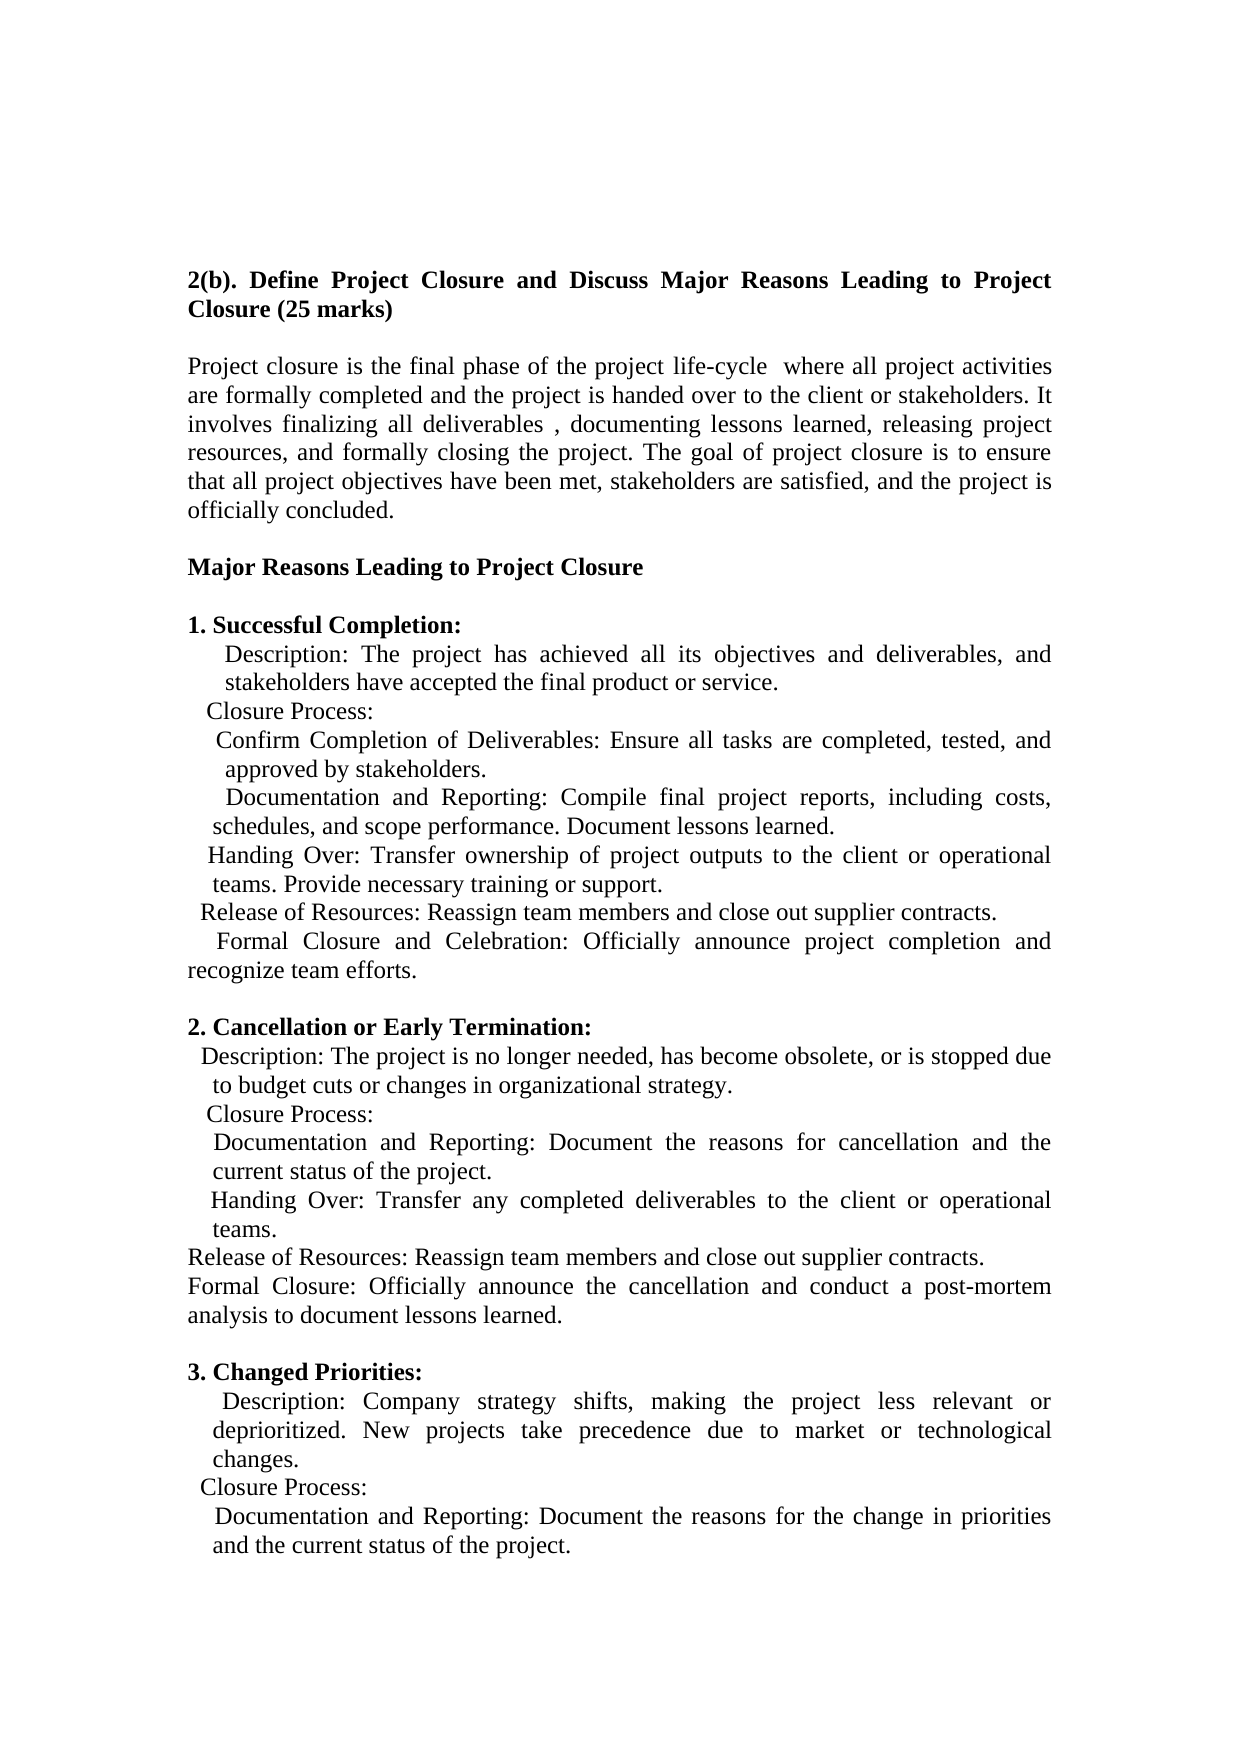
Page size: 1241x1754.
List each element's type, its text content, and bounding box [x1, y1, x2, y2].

text 3. Changed Priorities: [187, 1357, 1053, 1386]
text Documentation and Reporting: Compile final project reports, including costs, schedules, and scope performance. Document lessons learned. [187, 782, 1053, 840]
text Handing Over: Transfer ownership of project outputs to the client or operational teams. Provide necessary training or support. [187, 840, 1053, 897]
text 2(b). Define Project Closure and Discuss Major Reasons Leading to Project Closure (25 marks) [187, 265, 1053, 322]
text Confirm Completion of Deliverables: Ensure all tasks are completed, tested, and approved by stakeholders. [187, 725, 1053, 782]
text Closure Process: [187, 696, 1053, 725]
text Major Reasons Leading to Project Closure [187, 552, 1053, 581]
text Closure Process: [187, 1472, 1053, 1501]
text Description: The project has achieved all its objectives and deliverables, and stakeholders have accepted the final product or service. [187, 639, 1053, 696]
text Closure Process: [187, 1099, 1053, 1127]
text 2. Cancellation or Early Termination: [187, 1012, 1053, 1041]
text Description: Company strategy shifts, making the project less relevant or deprioritized. New projects take precedence due to market or technological changes. [187, 1386, 1053, 1472]
text Description: The project is no longer needed, has become obsolete, or is stopped due to budget cuts or changes in organizational strategy. [187, 1041, 1053, 1099]
text Handing Over: Transfer any completed deliverables to the client or operational teams. [187, 1185, 1053, 1242]
text 1. Successful Completion: [187, 610, 1053, 639]
text Formal Closure and Celebration: Officially announce project completion and recognize team efforts. [187, 926, 1053, 984]
text Release of Resources: Reassign team members and close out supplier contracts. [187, 1242, 1053, 1271]
text Formal Closure: Officially announce the cancellation and conduct a post-mortem analysis to document lessons learned. [187, 1271, 1053, 1329]
text Project closure is the final phase of the project life-cycle where all project activities are formally completed and the project is handed over to the client or stakeholders. It involves finalizing all deliverables , documenting lessons learned, releasing project resources, and formally closing the project. The goal of project closure is to ensure that all project objectives have been met, stakeholders are satisfied, and the project is officially concluded. [187, 351, 1053, 524]
text Release of Resources: Reassign team members and close out supplier contracts. [187, 897, 1053, 926]
text Documentation and Reporting: Document the reasons for the change in priorities and the current status of the project. [187, 1501, 1053, 1559]
text Documentation and Reporting: Document the reasons for cancellation and the current status of the project. [187, 1127, 1053, 1185]
